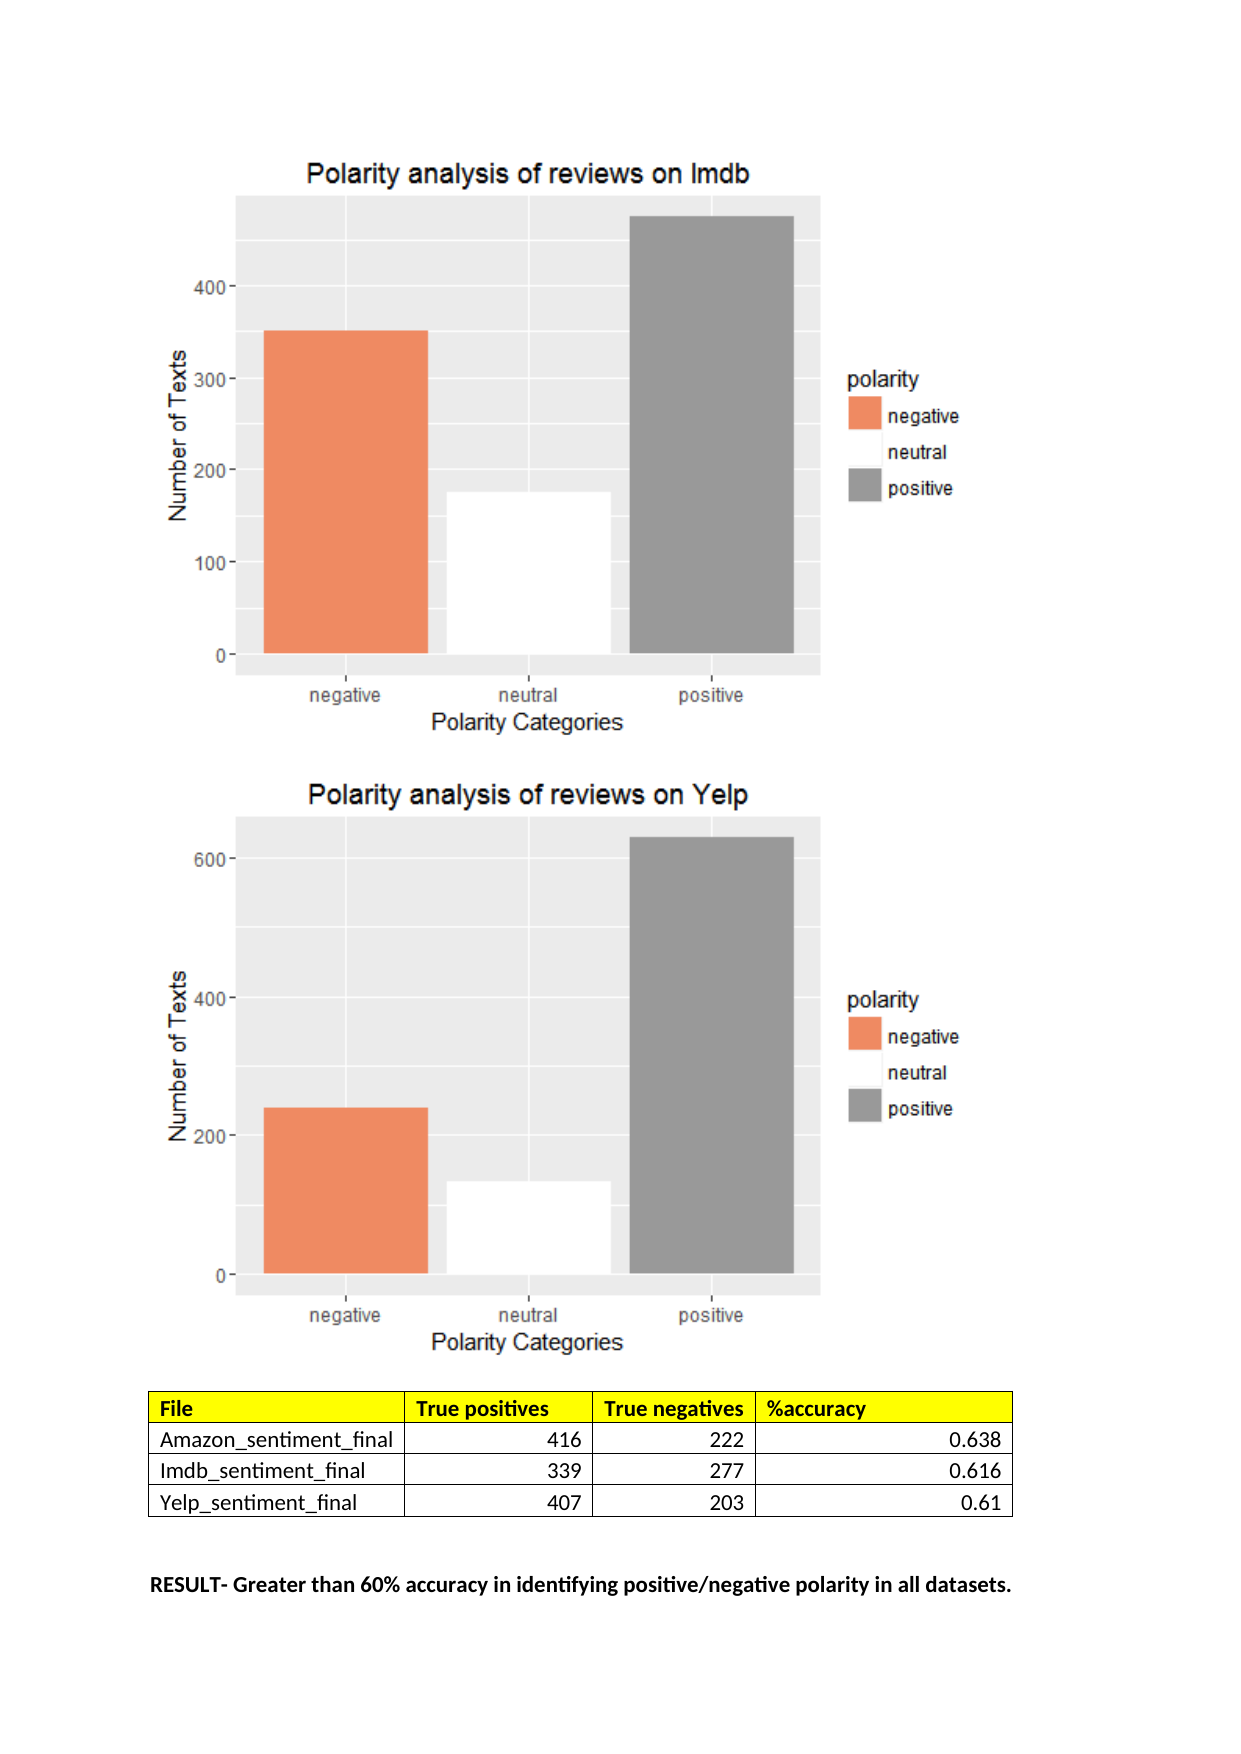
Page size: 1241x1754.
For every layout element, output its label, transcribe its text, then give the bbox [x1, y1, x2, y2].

picture [150, 770, 999, 1366]
table_header %accuracy [756, 1392, 1012, 1422]
table_header True negatives [593, 1392, 755, 1422]
table_cell 203 [593, 1485, 755, 1516]
table_cell 0.616 [756, 1454, 1012, 1484]
table_header True positives [405, 1392, 592, 1422]
table_cell 416 [405, 1423, 592, 1453]
table_cell 407 [405, 1485, 592, 1516]
table_cell 277 [593, 1454, 755, 1484]
table_cell Imdb_sentiment_final [149, 1454, 404, 1484]
table_cell Yelp_sentiment_final [149, 1485, 404, 1516]
table_cell 0.638 [756, 1423, 1012, 1453]
table_cell Amazon_sentiment_final [149, 1423, 404, 1453]
picture [150, 150, 999, 746]
table_cell 339 [405, 1454, 592, 1484]
text RESULT- Greater than 60% accuracy in identifying positive/negative polarity in all datasets. [150, 1570, 1090, 1598]
table_cell 222 [593, 1423, 755, 1453]
table_cell 0.61 [756, 1485, 1012, 1516]
table_header File [149, 1392, 404, 1422]
